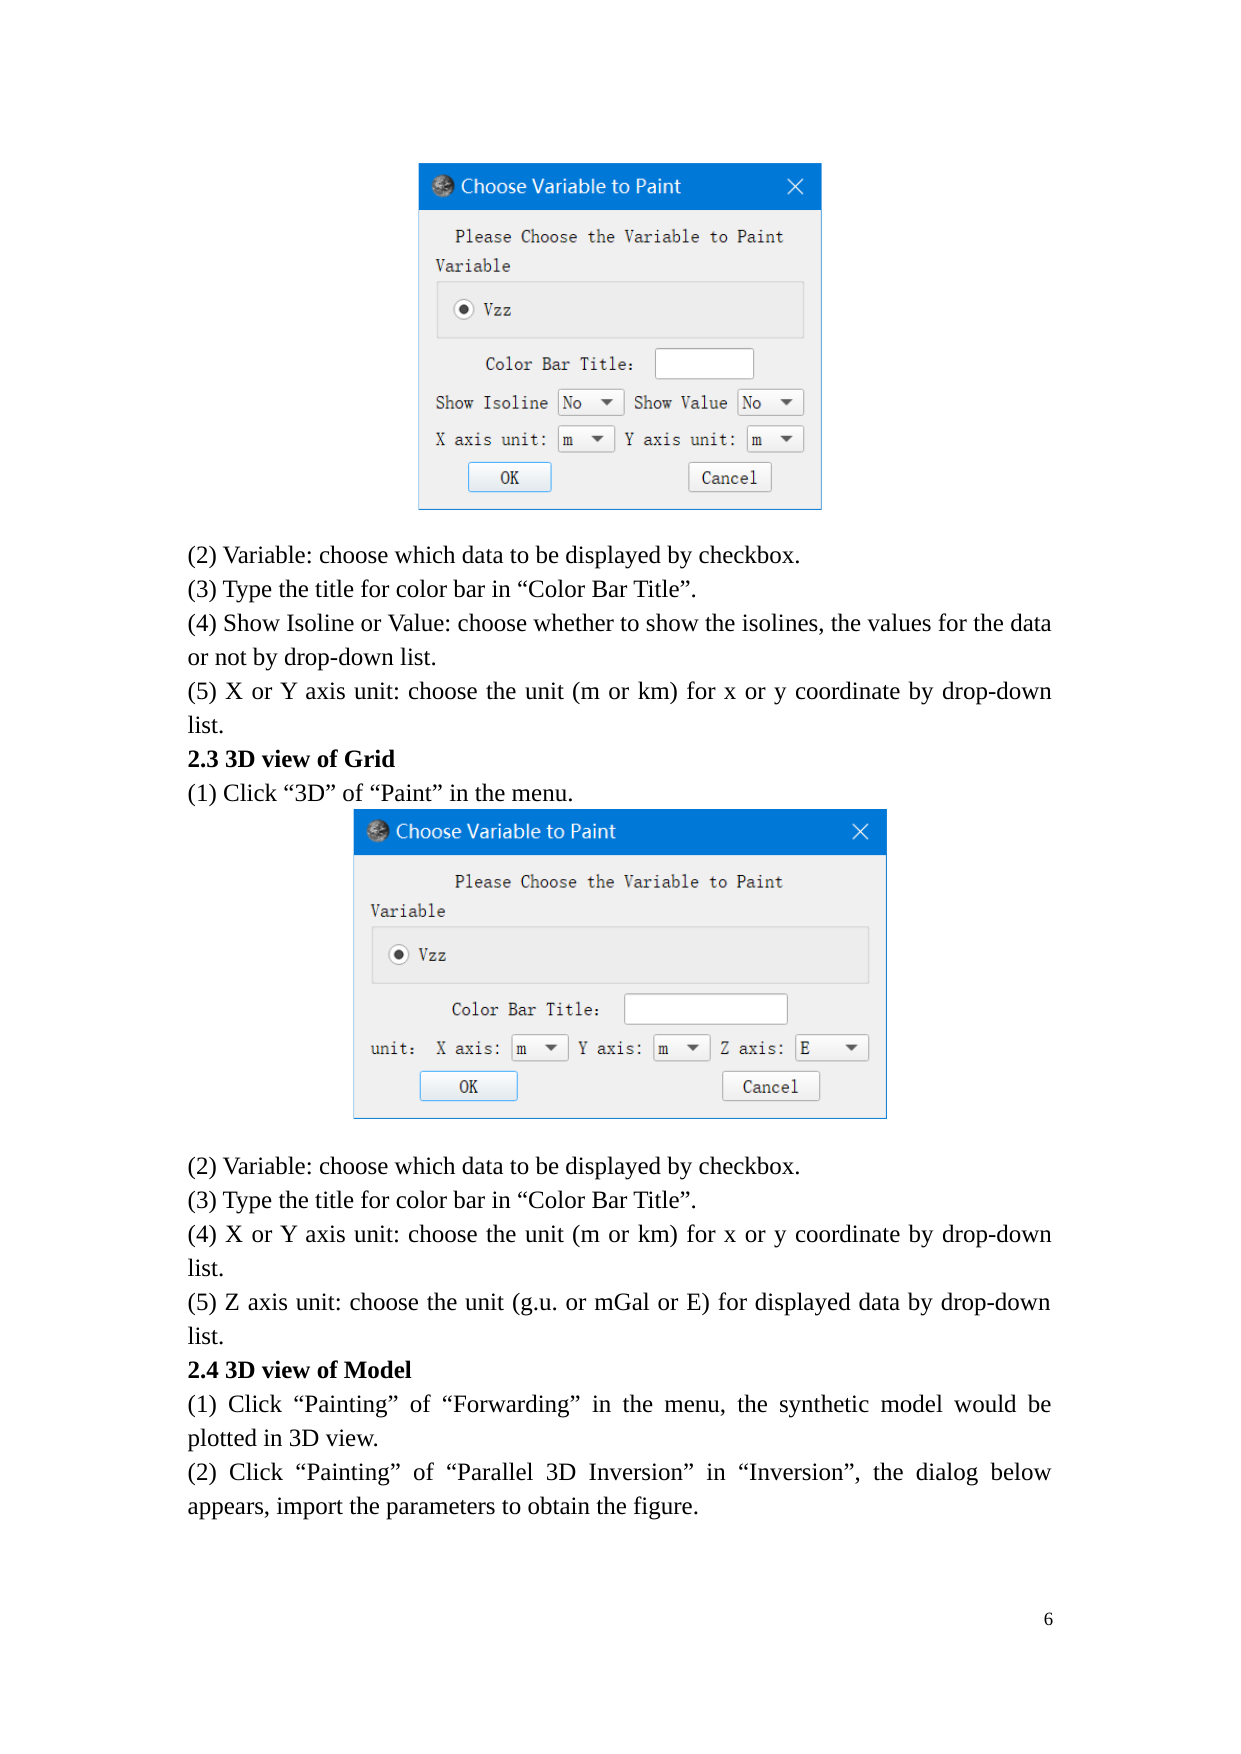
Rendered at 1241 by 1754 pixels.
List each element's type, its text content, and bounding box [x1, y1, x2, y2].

text (1) Click “3D” of “Paint” in the menu. [187, 775, 1053, 809]
picture [353, 809, 887, 1119]
text (1) Click “Painting” of “Forwarding” in the menu, the synthetic model would be plotted in 3D view. [187, 1386, 1053, 1454]
text (2) Variable: choose which data to be displayed by checkbox. [187, 537, 1053, 571]
subtitle 2.3 3D view of Grid [187, 741, 1053, 775]
subtitle 2.4 3D view of Model [187, 1352, 1053, 1386]
text (3) Type the title for color bar in “Color Bar Title”. [187, 1183, 1053, 1217]
text (3) Type the title for color bar in “Color Bar Title”. [187, 571, 1053, 605]
text (2) Variable: choose which data to be displayed by checkbox. [187, 1149, 1053, 1183]
text (4) Show Isoline or Value: choose whether to show the isolines, the values for the data or not by drop-down list. [187, 605, 1053, 673]
text (5) X or Y axis unit: choose the unit (m or km) for x or y coordinate by drop-down list. [187, 673, 1053, 741]
text (4) X or Y axis unit: choose the unit (m or km) for x or y coordinate by drop-down list. [187, 1217, 1053, 1284]
picture [418, 163, 822, 510]
text (5) Z axis unit: choose the unit (g.u. or mGal or E) for displayed data by drop-down list. [187, 1284, 1053, 1352]
text (2) Click “Painting” of “Parallel 3D Inversion” in “Inversion”, the dialog below appears, import the parameters to obtain the figure. [187, 1454, 1053, 1522]
